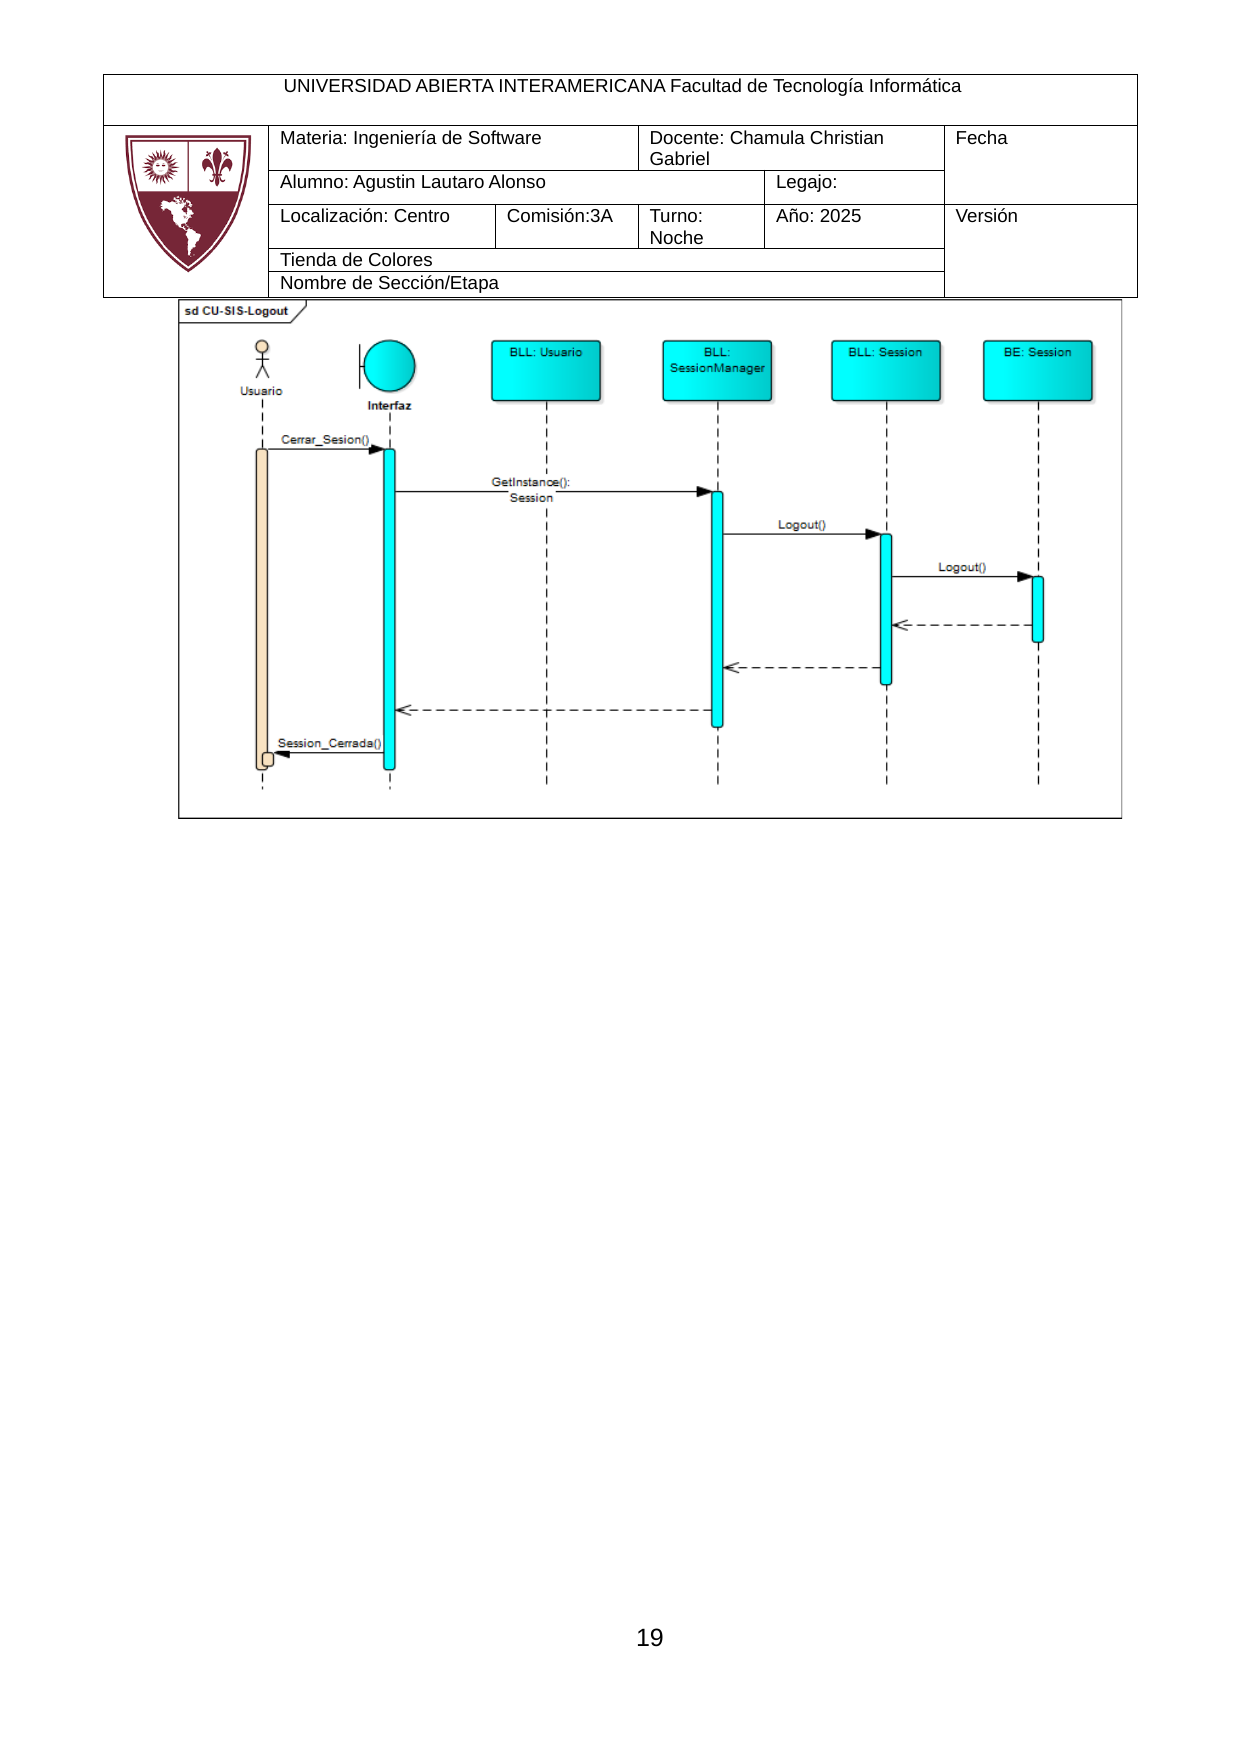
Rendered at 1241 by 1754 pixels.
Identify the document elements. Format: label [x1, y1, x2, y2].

picture [177, 298, 1123, 819]
picture [114, 126, 262, 274]
